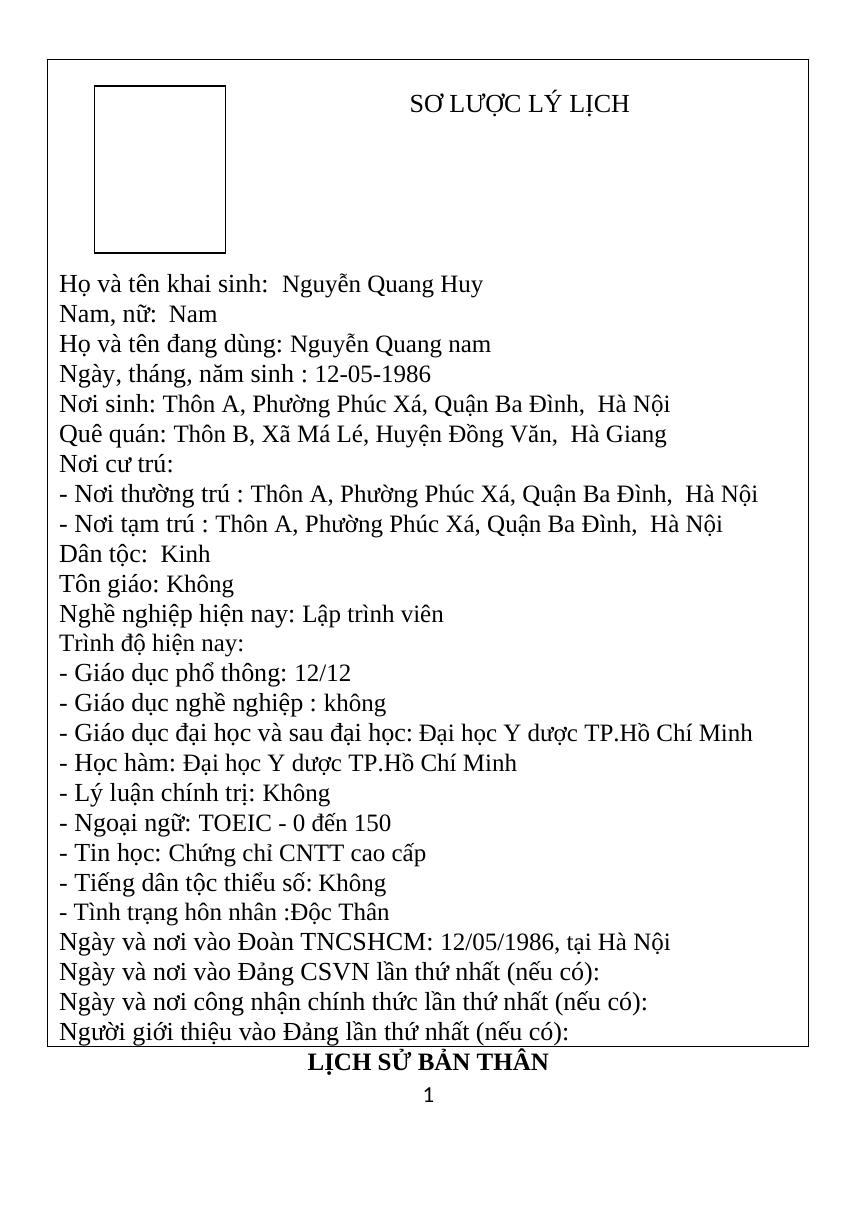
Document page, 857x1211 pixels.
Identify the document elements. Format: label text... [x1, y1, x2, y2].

table_cell Ảnh SƠ LƯỢC LÝ LỊCH 3 × 4 Họ và tên khai sinh: Nguyễn Quang Huy Nam, nữ: Nam Họ và tên đang dùng: Nguyễn Quang nam Ngày, tháng, năm sinh : 12-05-1986 Nơi sinh: Thôn A, Phường Phúc Xá, Quận Ba Đình, Hà Nội Quê quán: Thôn B, Xã Má Lé, Huyện Đồng Văn, Hà Giang Nơi cư trú: - Nơi thường trú : Thôn A, Phường Phúc Xá, Quận Ba Đình, Hà Nội - Nơi tạm trú : Thôn A, Phường Phúc Xá, Quận Ba Đình, Hà Nội Dân tộc: Kinh Tôn giáo: Không Nghề nghiệp hiện nay: Lập trình viên Trình độ hiện nay: - Giáo dục phổ thông: 12/12 - Giáo dục nghề nghiệp : không - Giáo dục đại học và sau đại học: Đại học Y dược TP.Hồ Chí Minh - Học hàm: Đại học Y dược TP.Hồ Chí Minh - Lý luận chính trị: Không - Ngoại ngữ: TOEIC - 0 đến 150 - Tin học: Chứng chỉ CNTT cao cấp - Tiếng dân tộc thiểu số: Không - Tình trạng hôn nhân :Độc Thân Ngày và nơi vào Đoàn TNCSHCM: 12/05/1986, tại Hà Nội Ngày và nơi vào Đảng CSVN lần thứ nhất (nếu có): Ngày và nơi công nhận chính thức lần thứ nhất (nếu có): Người giới thiệu vào Đảng lần thứ nhất (nếu có): [48, 60, 808, 1046]
text LỊCH SỬ BẢN THÂN [58, 1047, 798, 1076]
